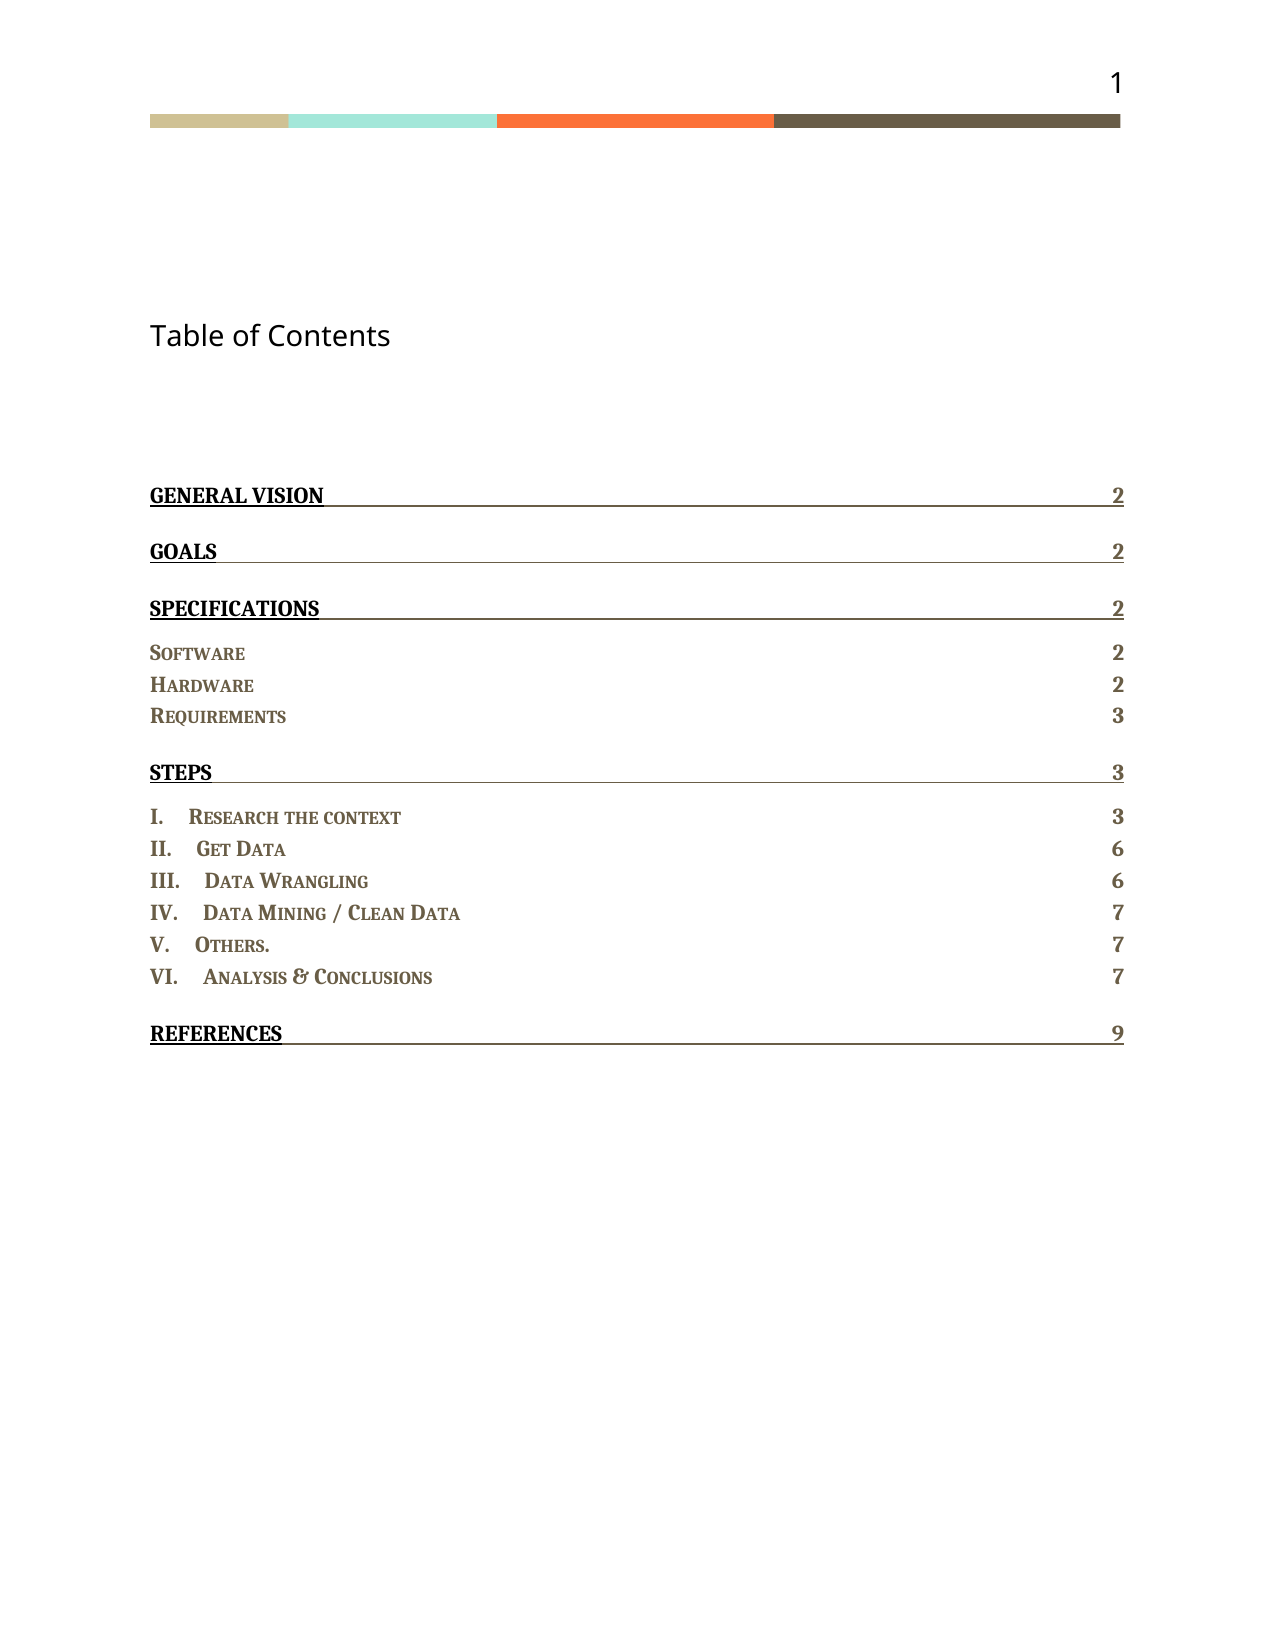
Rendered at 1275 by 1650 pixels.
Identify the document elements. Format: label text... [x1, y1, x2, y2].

text V. Others. 7 [150, 932, 1125, 958]
text III. Data Wrangling 6 [150, 868, 1125, 894]
text II. Get Data 6 [150, 836, 1125, 862]
text General Vision 2 [150, 483, 1125, 509]
text VI. Analysis & Conclusions 7 [150, 964, 1125, 990]
text Hardware 2 [150, 671, 1125, 698]
text Table of Contents [150, 315, 1125, 354]
text Steps 3 [150, 759, 1125, 786]
text I. Research the context 3 [150, 803, 1125, 830]
text IV. Data Mining / Clean Data 7 [150, 900, 1125, 926]
picture [150, 114, 1121, 128]
text References 9 [150, 1021, 1125, 1047]
text Software 2 [150, 640, 1125, 666]
text Goals 2 [150, 539, 1125, 566]
text Specifications 2 [150, 596, 1125, 622]
text Requirements 3 [150, 703, 1125, 729]
